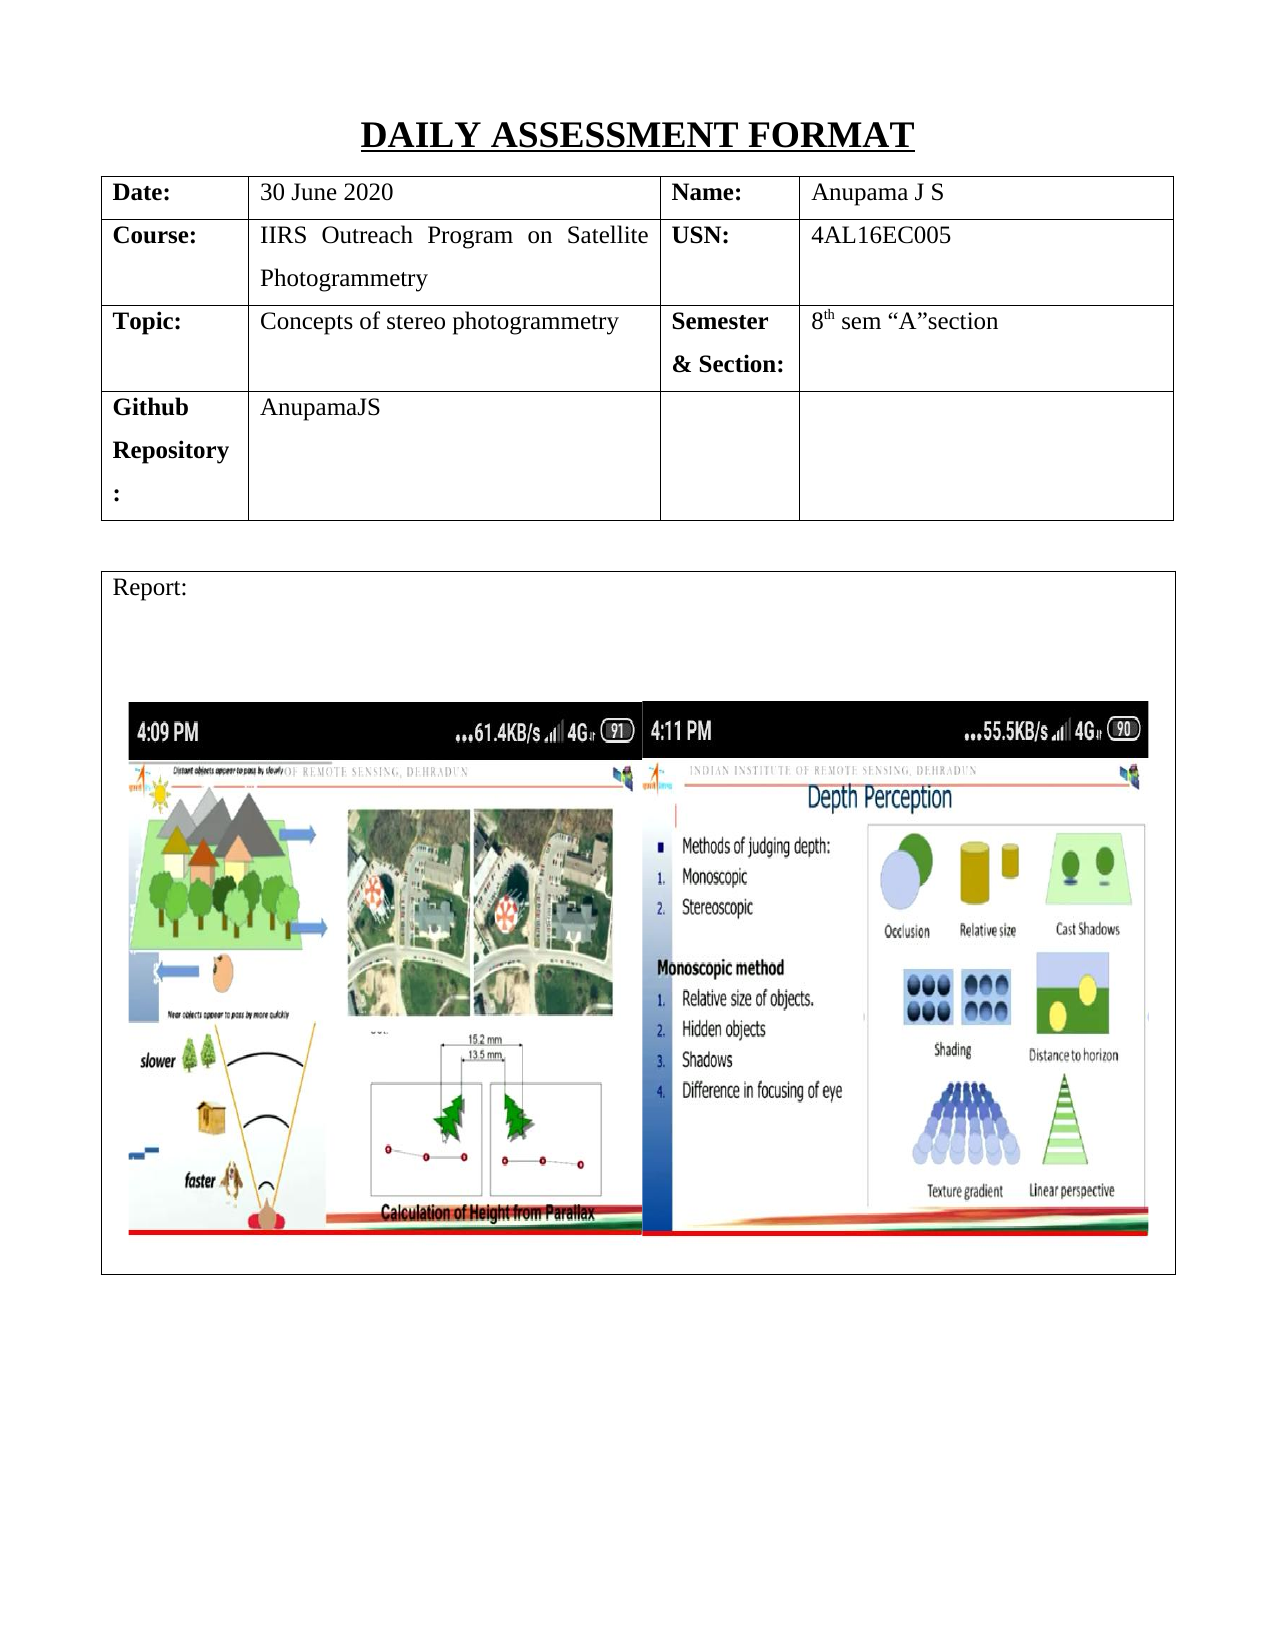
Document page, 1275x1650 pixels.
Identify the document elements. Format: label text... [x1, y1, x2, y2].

table_cell Github Repository: [102, 392, 248, 520]
table_header Anupama J S [800, 177, 1173, 219]
table_cell 8th sem “A”section [800, 306, 1173, 391]
table_cell Topic: [102, 306, 248, 391]
table_header 30 June 2020 [249, 177, 660, 219]
table_cell Semester & Section: [661, 306, 799, 391]
table_cell [800, 392, 1173, 520]
table_cell AnupamaJS [249, 392, 660, 520]
table_cell IIRS Outreach Program on Satellite Photogrammetry [249, 220, 660, 305]
table_header Name: [661, 177, 799, 219]
table_cell 4AL16EC005 [800, 220, 1173, 305]
table_header Date: [102, 177, 248, 219]
picture [128, 701, 1149, 1261]
text DAILY ASSESSMENT FORMAT [112, 112, 1162, 156]
table_cell USN: [661, 220, 799, 305]
table_cell [661, 392, 799, 520]
table_cell Course: [102, 220, 248, 305]
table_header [102, 572, 1175, 1274]
table_cell Concepts of stereo photogrammetry [249, 306, 660, 391]
